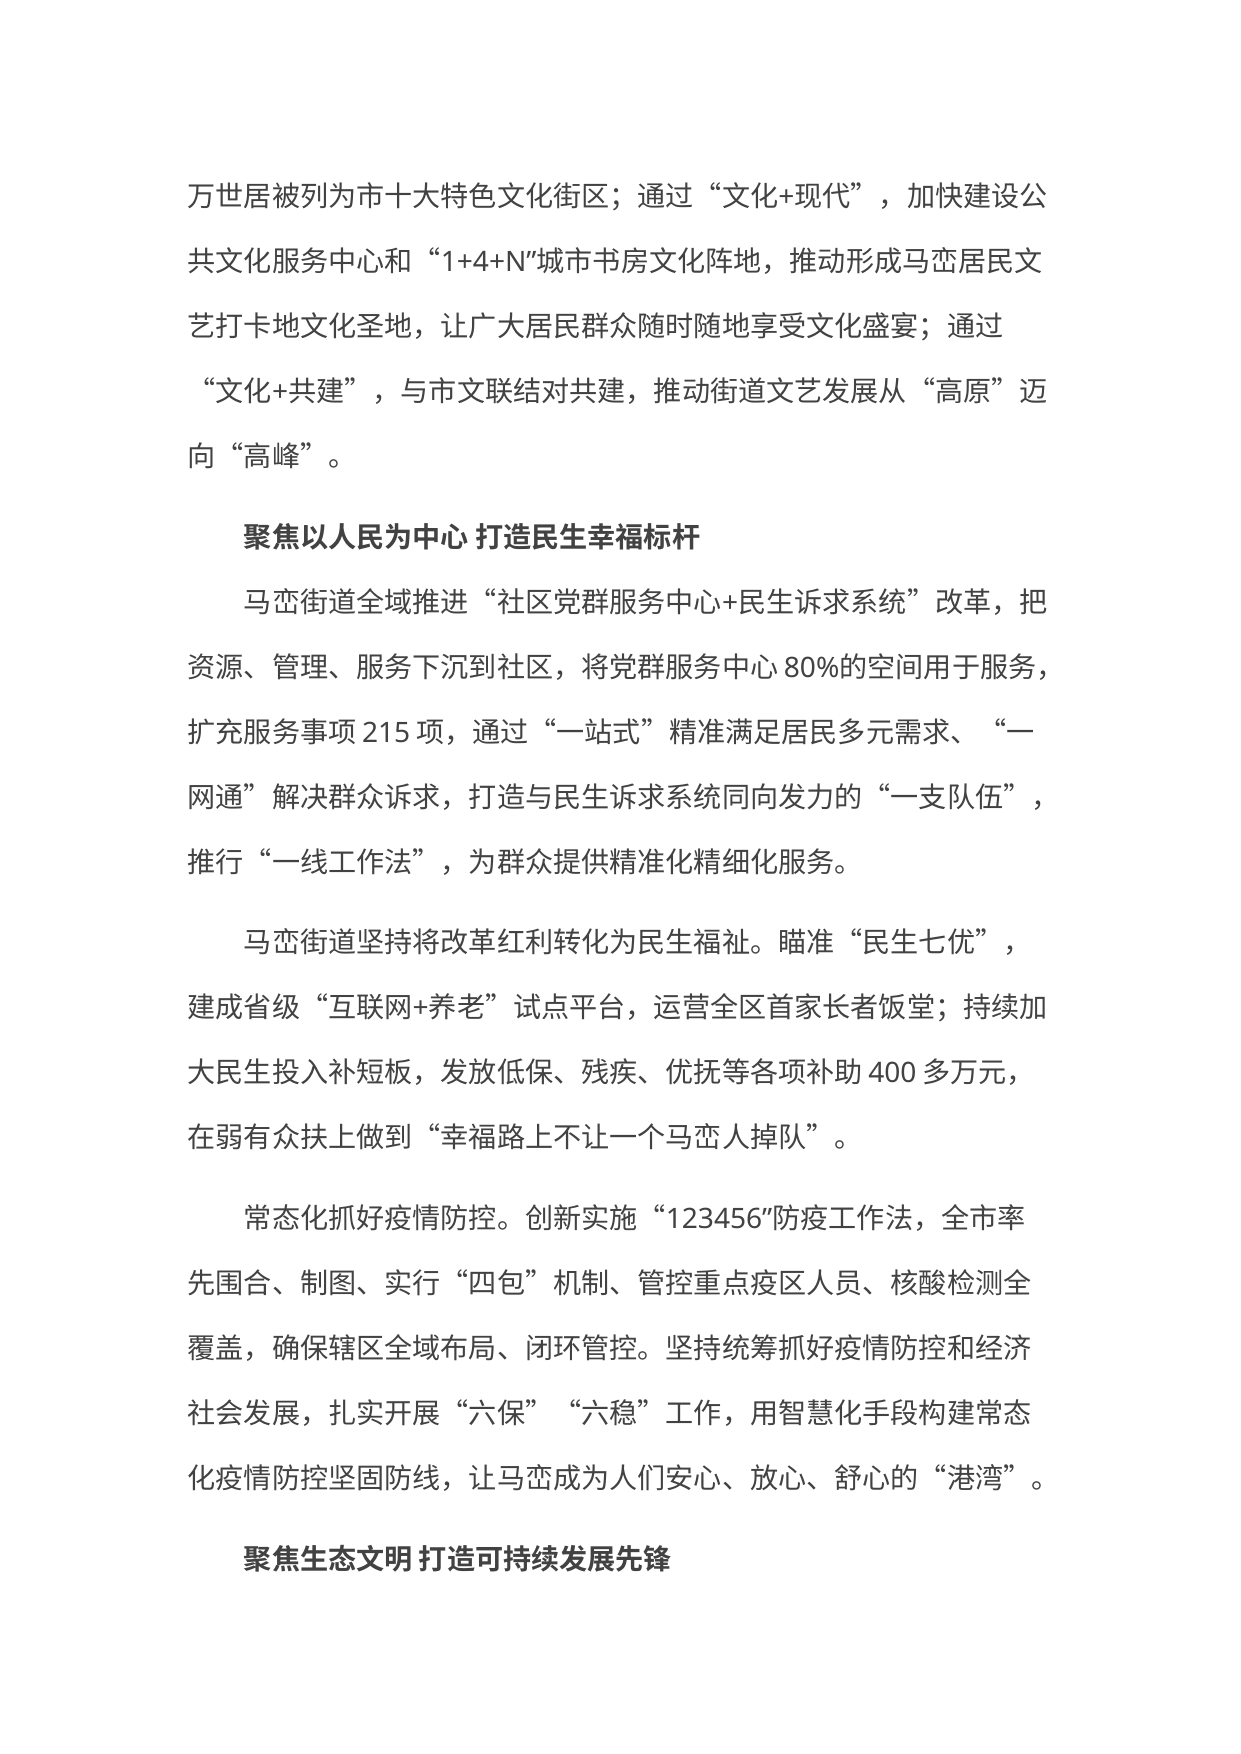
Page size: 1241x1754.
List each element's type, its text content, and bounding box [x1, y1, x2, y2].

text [187, 162, 1053, 487]
text 常态化抓好疫情防控。创新实施“123456”防疫工作法，全市率先围合、制图、实行“四包”机制、管控重点疫区人员、核酸检测全覆盖，确保辖区全域布局、闭环管控。坚持统筹抓好疫情防控和经济社会发展，扎实开展“六保”“六稳”工作，用智慧化手段构建常态化疫情防控坚固防线，让马峦成为人们安心、放心、舒心的“港湾”。 [187, 1184, 1053, 1509]
text 马峦街道坚持将改革红利转化为民生福祉。瞄准“民生七优”，建成省级“互联网+养老”试点平台，运营全区首家长者饭堂；持续加大民生投入补短板，发放低保、残疾、优抚等各项补助400多万元，在弱有众扶上做到“幸福路上不让一个马峦人掉队”。 [187, 908, 1053, 1168]
text 聚焦生态文明 打造可持续发展先锋 [187, 1524, 1053, 1589]
text 聚焦以人民为中心 打造民生幸福标杆 [187, 503, 1053, 568]
text 马峦街道全域推进“社区党群服务中心+民生诉求系统”改革，把资源、管理、服务下沉到社区，将党群服务中心80%的空间用于服务，扩充服务事项215项，通过“一站式”精准满足居民多元需求、“一网通”解决群众诉求，打造与民生诉求系统同向发力的“一支队伍”，推行“一线工作法”，为群众提供精准化精细化服务。 [187, 568, 1053, 893]
